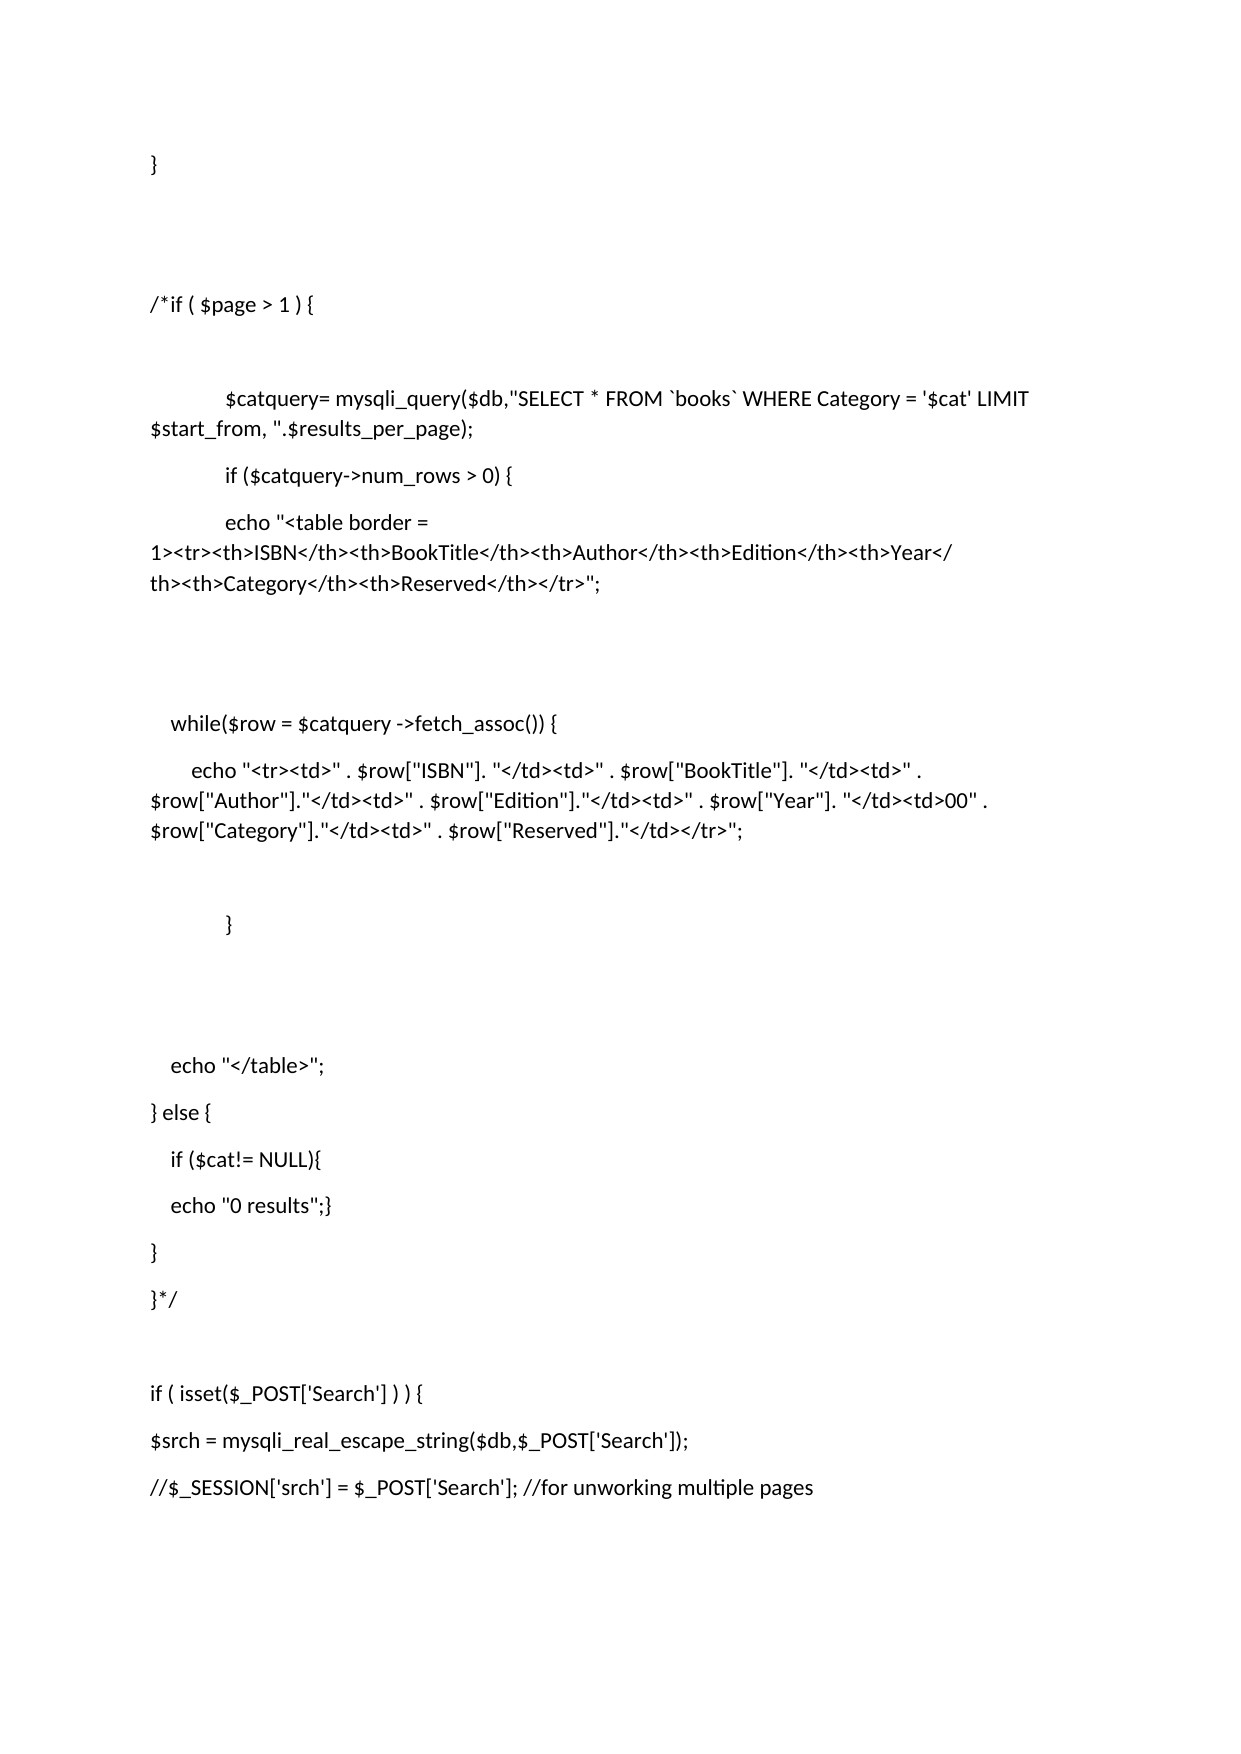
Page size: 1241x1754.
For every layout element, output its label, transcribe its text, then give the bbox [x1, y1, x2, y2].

text $srch = mysqli_real_escape_string($db,$_POST['Search']); [150, 1426, 1090, 1454]
text if ($catquery->num_rows > 0) { [150, 461, 1090, 489]
text //$_SESSION['srch'] = $_POST['Search']; //for unworking multiple pages [150, 1473, 1090, 1501]
text echo "0 results";} [150, 1192, 1090, 1220]
text }*/ [150, 1285, 1090, 1313]
text } else { [150, 1098, 1090, 1126]
text } [150, 910, 1090, 938]
text } [150, 150, 1090, 178]
text } [150, 1238, 1090, 1267]
text if ($cat!= NULL){ [150, 1145, 1090, 1173]
text if ( isset($_POST['Search'] ) ) { [150, 1379, 1090, 1407]
text while($row = $catquery ->fetch_assoc()) { [150, 709, 1090, 737]
text echo "</table>"; [150, 1051, 1090, 1079]
text echo "<table border = 1><tr><th>ISBN</th><th>BookTitle</th><th>Author</th><th>Edition</th><th>Year</th><th>Category</th><th>Reserved</th></tr>"; [150, 508, 1090, 597]
text $catquery= mysqli_query($db,"SELECT * FROM `books` WHERE Category = '$cat' LIMIT $start_from, ".$results_per_page); [150, 384, 1090, 443]
text echo "<tr><td>" . $row["ISBN"]. "</td><td>" . $row["BookTitle"]. "</td><td>" . $row["Author"]."</td><td>" . $row["Edition"]."</td><td>" . $row["Year"]. "</td><td>00" . $row["Category"]."</td><td>" . $row["Reserved"]."</td></tr>"; [150, 756, 1090, 845]
text /*if ( $page > 1 ) { [150, 291, 1090, 319]
